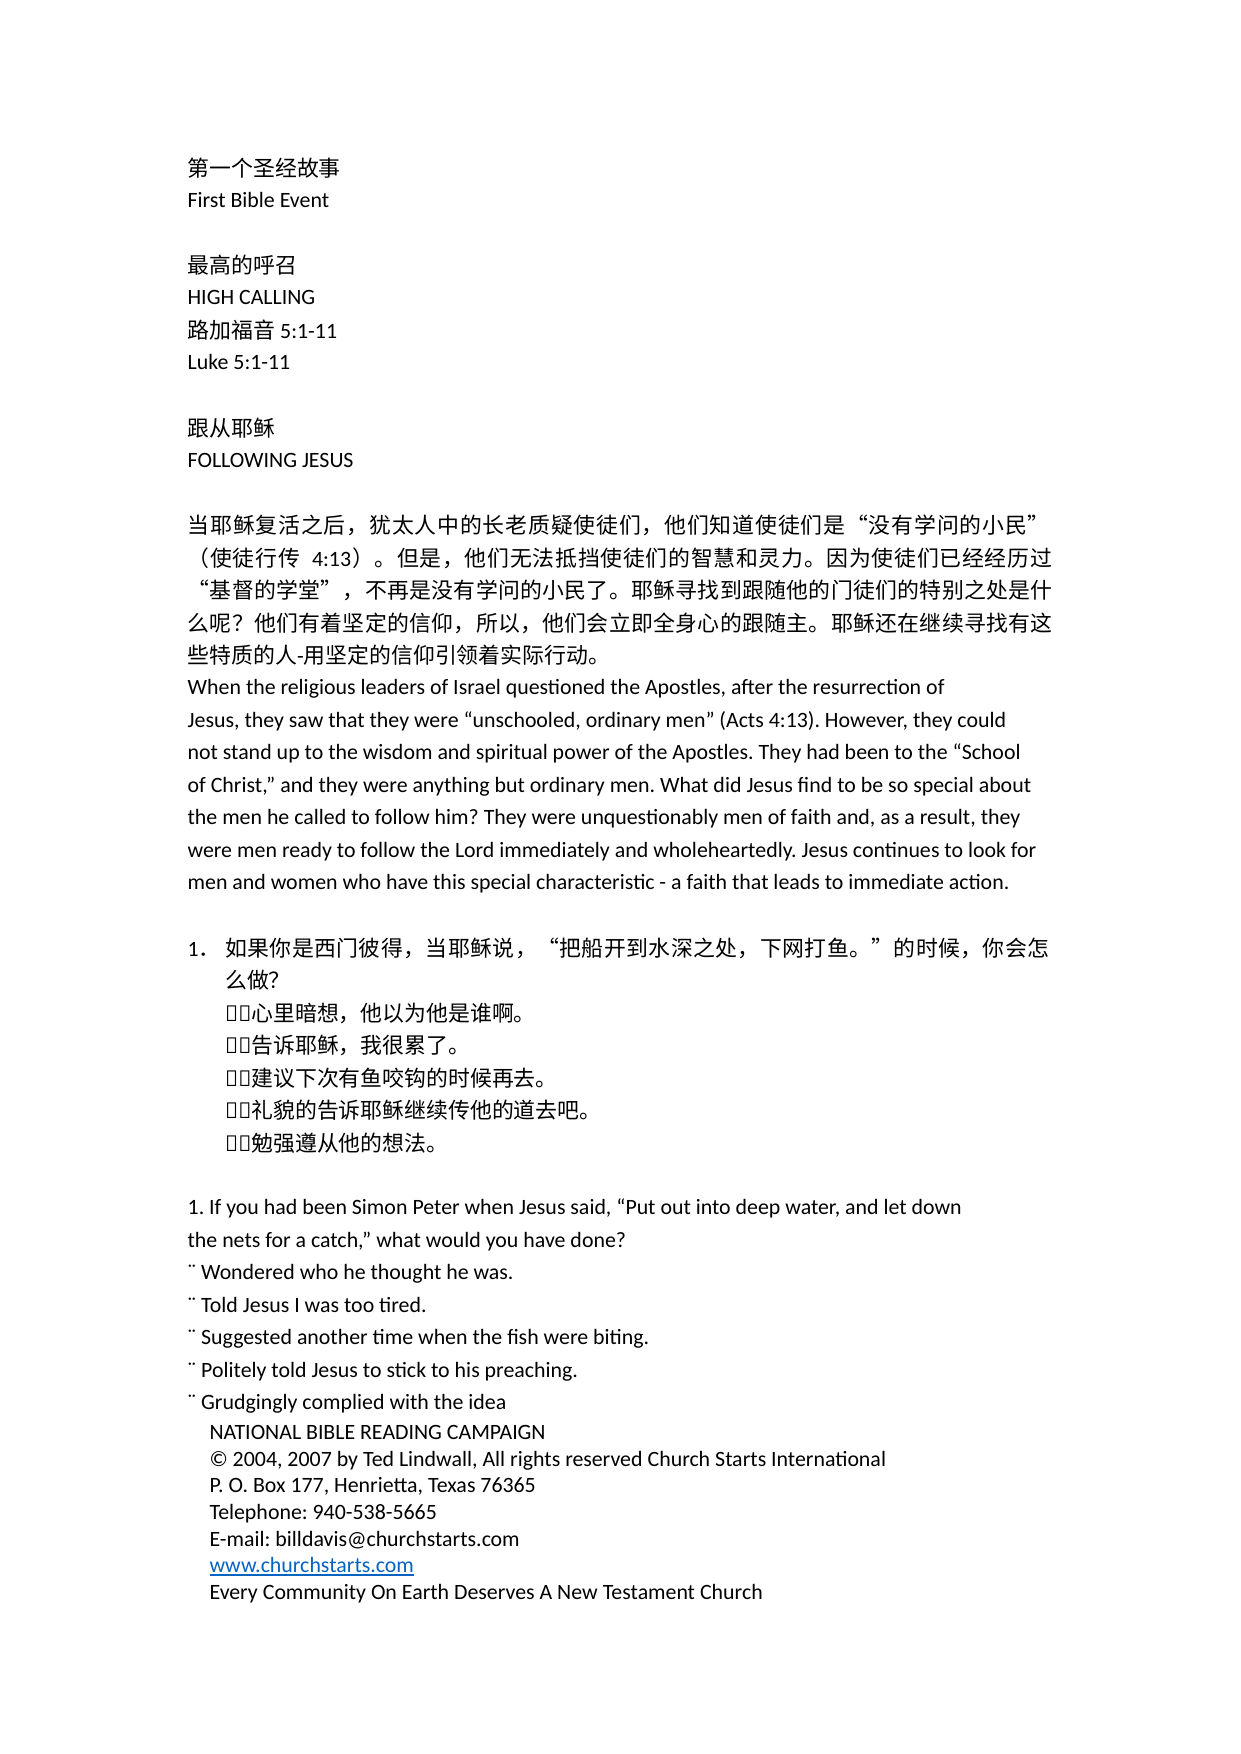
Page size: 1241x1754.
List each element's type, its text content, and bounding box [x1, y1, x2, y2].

text FOLLOWING JESUS [187, 443, 1053, 475]
text 当耶稣复活之后，犹太人中的长老质疑使徒们，他们知道使徒们是“没有学问的小民”（使徒行传 4:13）。但是，他们无法抵挡使徒们的智慧和灵力。因为使徒们已经经历过“基督的学堂”，不再是没有学问的小民了。耶稣寻找到跟随他的门徒们的特别之处是什么呢？他们有着坚定的信仰，所以，他们会立即全身心的跟随主。耶稣还在继续寻找有这些特质的人-用坚定的信仰引领着实际行动。 [187, 508, 1053, 670]
text First Bible Event [187, 183, 1053, 215]
list 如果你是西门彼得，当耶稣说，“把船开到水深之处，下网打鱼。”的时候，你会怎么做？ [187, 930, 1053, 995]
text ¨ Suggested another time when the fish were biting. [187, 1320, 1053, 1353]
text 第一个圣经故事 [187, 150, 1053, 183]
text the men he called to follow him? They were unquestionably men of faith and, as a result, they [187, 800, 1053, 833]
list 礼貌的告诉耶稣继续传他的道去吧。 [225, 1093, 1053, 1125]
text ¨ Told Jesus I was too tired. [187, 1288, 1053, 1320]
text When the religious leaders of Israel questioned the Apostles, after the resurrection of [187, 670, 1053, 703]
list 勉强遵从他的想法。 [225, 1125, 1053, 1158]
text 路加福音 5:1-11 [187, 313, 1053, 345]
text were men ready to follow the Lord immediately and wholeheartedly. Jesus continues to look for [187, 833, 1053, 865]
text men and women who have this special characteristic - a faith that leads to immediate action. [187, 865, 1053, 898]
text not stand up to the wisdom and spiritual power of the Apostles. They had been to the “School [187, 735, 1053, 768]
text 最高的呼召 [187, 248, 1053, 280]
list 告诉耶稣，我很累了。 [225, 1028, 1053, 1060]
text ¨ Politely told Jesus to stick to his preaching. [187, 1353, 1053, 1385]
text HIGH CALLING [187, 280, 1053, 313]
text 1. If you had been Simon Peter when Jesus said, “Put out into deep water, and let down [187, 1190, 1053, 1223]
text ¨ Wondered who he thought he was. [187, 1255, 1053, 1288]
text 跟从耶稣 [187, 410, 1053, 443]
list 心里暗想，他以为他是谁啊。 [225, 995, 1053, 1028]
text the nets for a catch,” what would you have done? [187, 1223, 1053, 1255]
text ¨ Grudgingly complied with the idea [187, 1385, 1053, 1418]
text Luke 5:1-11 [187, 345, 1053, 378]
list 建议下次有鱼咬钩的时候再去。 [225, 1060, 1053, 1093]
text of Christ,” and they were anything but ordinary men. What did Jesus find to be so special about [187, 768, 1053, 800]
text Jesus, they saw that they were “unschooled, ordinary men” (Acts 4:13). However, they could [187, 703, 1053, 735]
